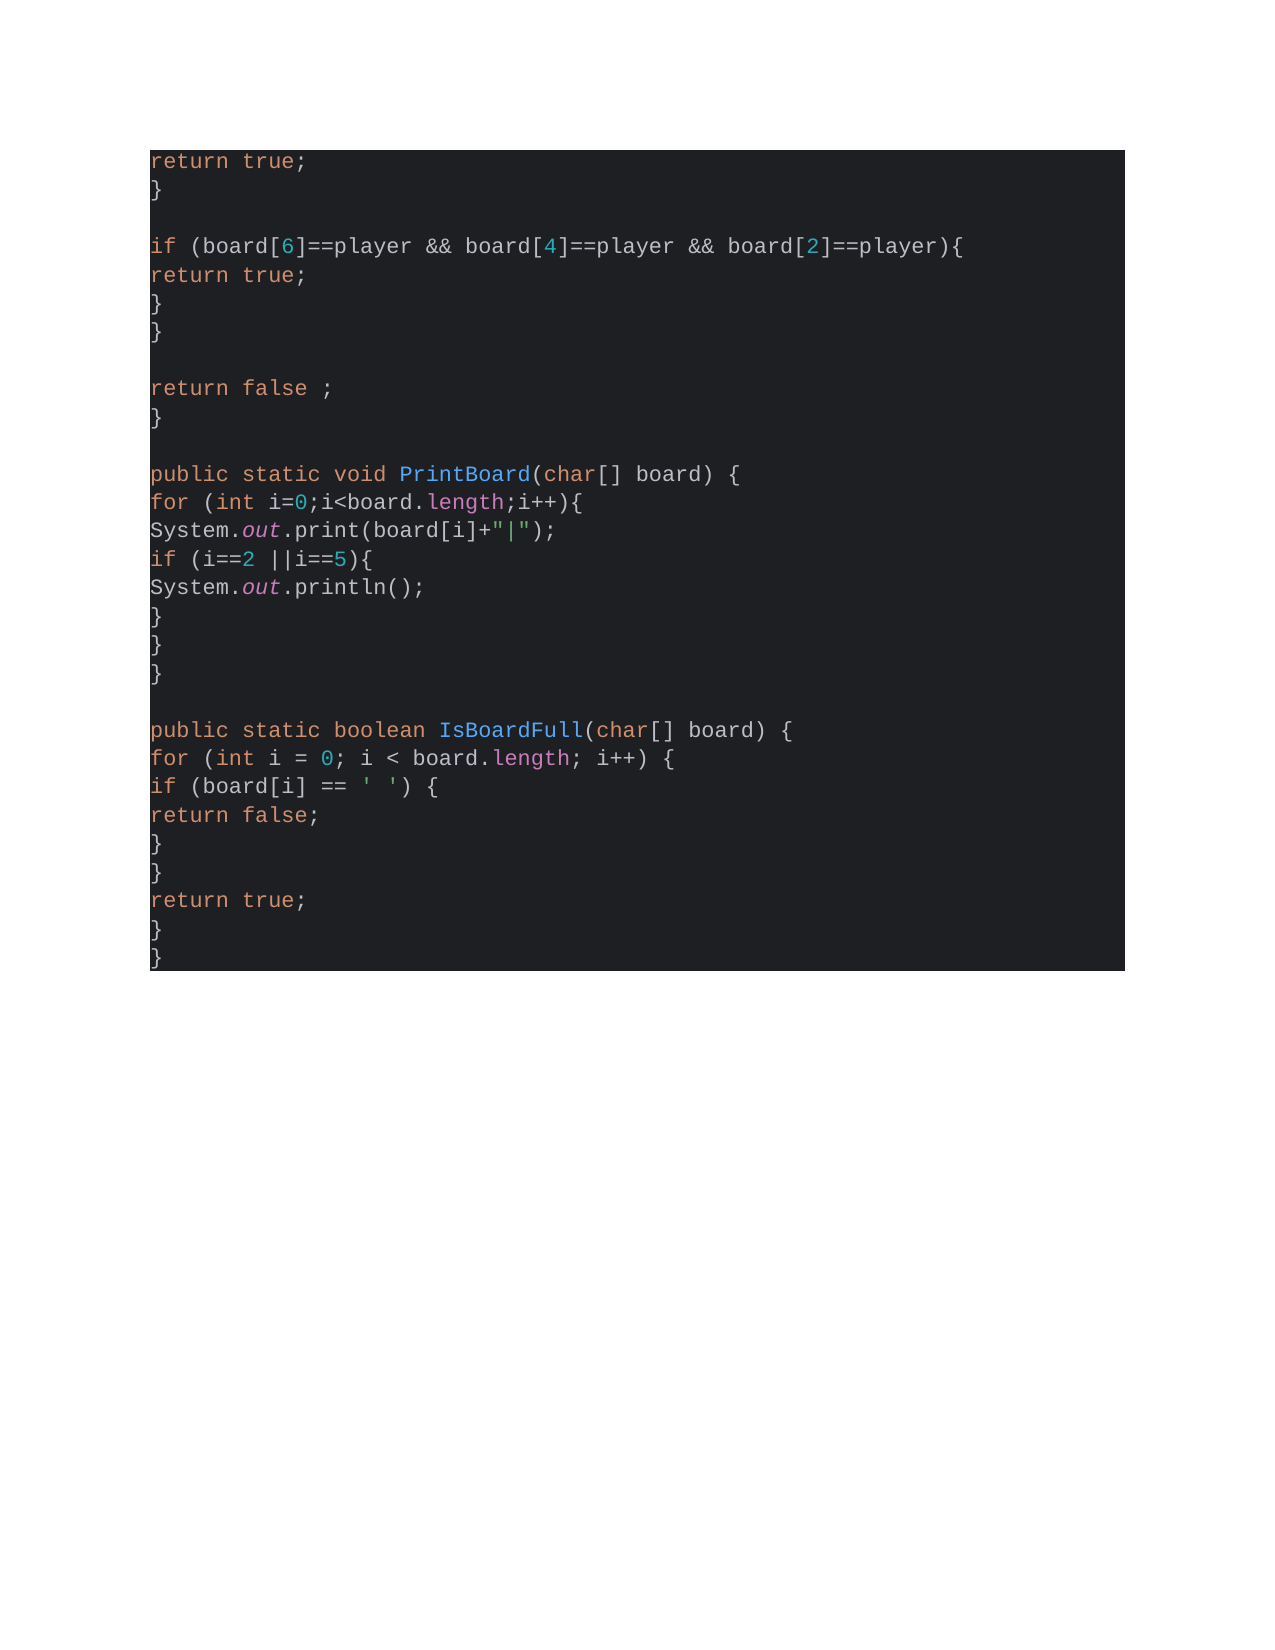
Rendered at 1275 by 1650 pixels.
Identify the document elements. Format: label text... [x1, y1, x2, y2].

text } [150, 406, 1125, 431]
text return true; [150, 889, 1125, 914]
text public static boolean IsBoardFull(char[] board) { [150, 719, 1125, 743]
text return true; [150, 264, 1125, 288]
text System.out.println(); [150, 577, 1125, 601]
text } [150, 918, 1125, 943]
text } [150, 633, 1125, 658]
text } [150, 321, 1125, 345]
text return true; [150, 150, 1125, 175]
text System.out.print(board[i]+"|"); [150, 520, 1125, 544]
text } [150, 292, 1125, 317]
text if (i==2 ||i==5){ [150, 548, 1125, 573]
text for (int i = 0; i < board.length; i++) { [150, 747, 1125, 772]
text } [150, 178, 1125, 203]
text for (int i=0;i<board.length;i++){ [150, 491, 1125, 516]
text } [150, 605, 1125, 630]
text public static void PrintBoard(char[] board) { [150, 463, 1125, 488]
text } [150, 946, 1125, 971]
text return false; [150, 804, 1125, 829]
text return false ; [150, 377, 1125, 402]
text } [150, 861, 1125, 886]
text } [150, 662, 1125, 687]
text if (board[6]==player && board[4]==player && board[2]==player){ [150, 235, 1125, 260]
text } [150, 832, 1125, 857]
text if (board[i] == ' ') { [150, 776, 1125, 800]
